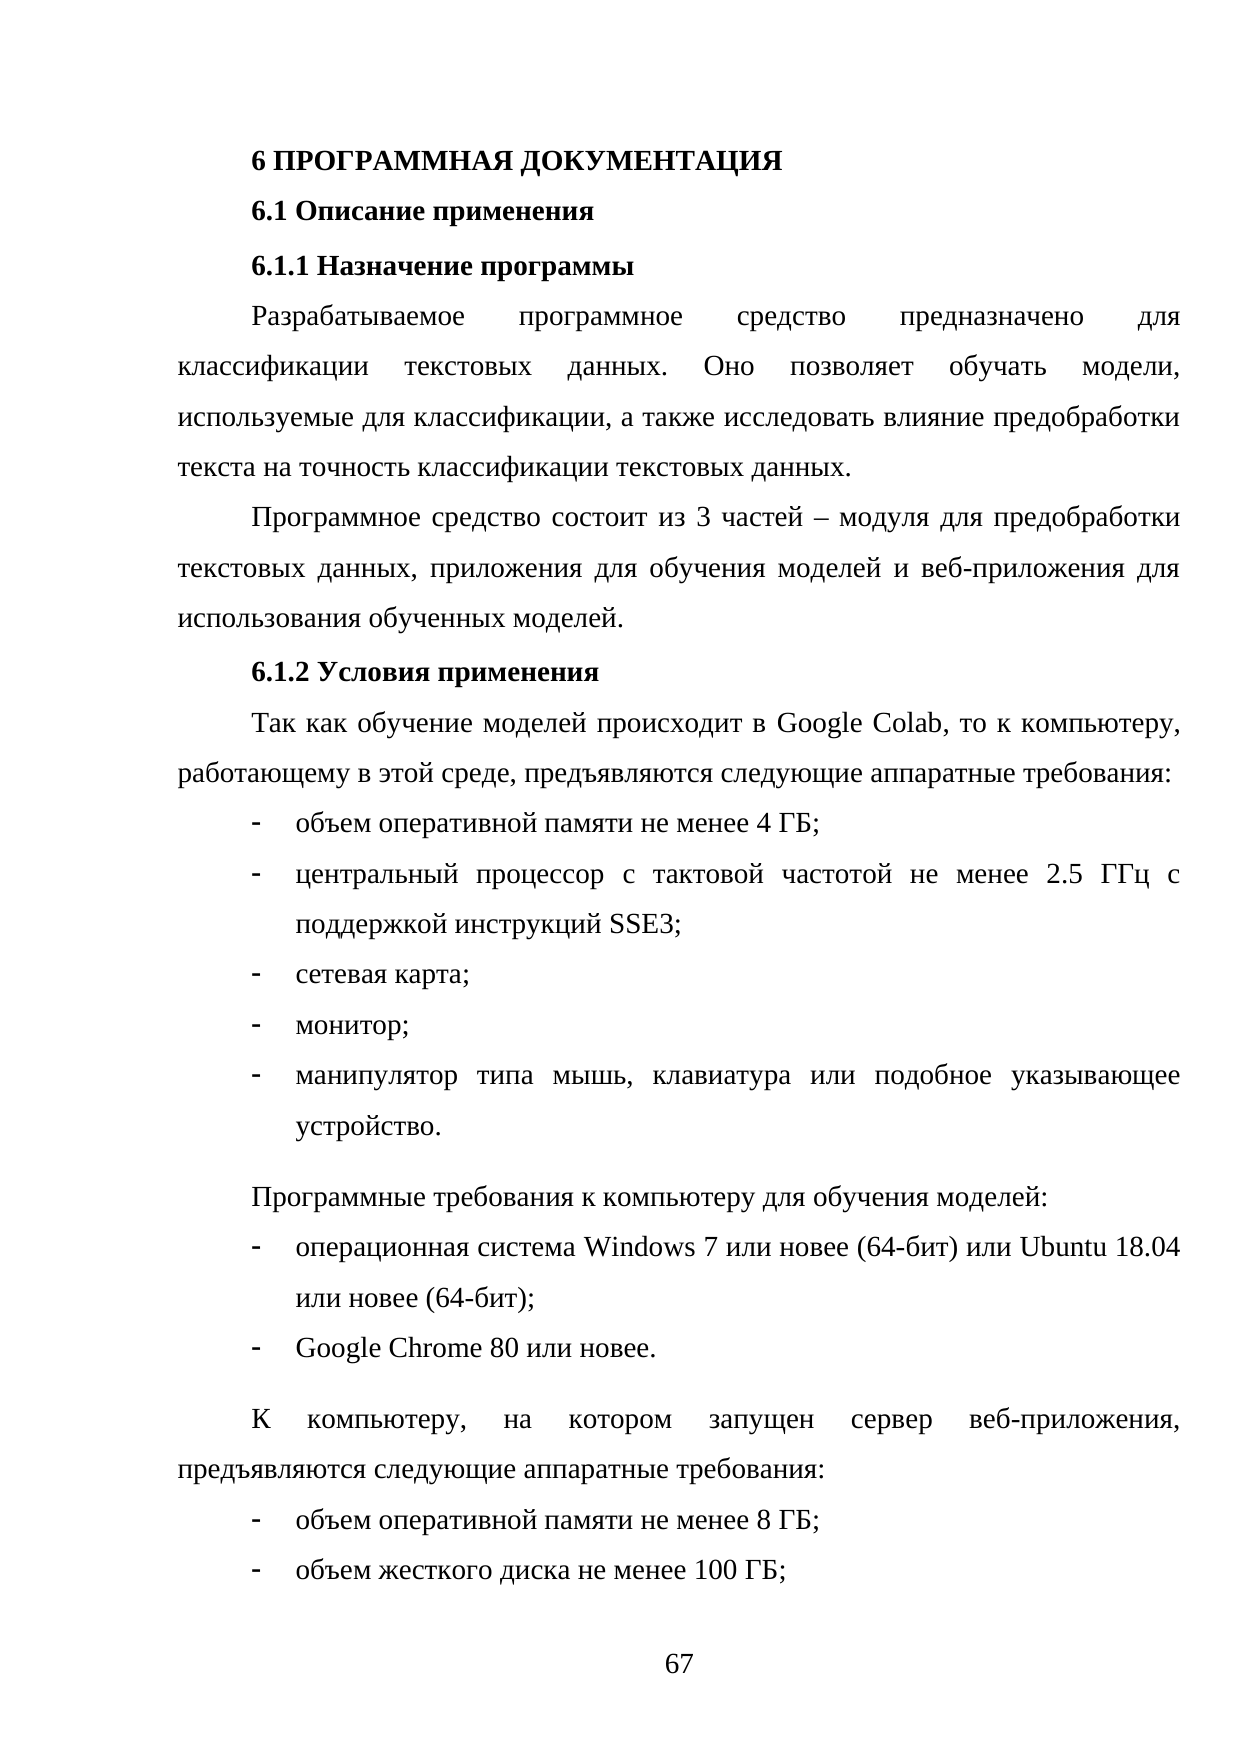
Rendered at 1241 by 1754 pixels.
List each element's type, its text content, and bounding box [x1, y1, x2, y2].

list Google Chrome 80 или новее. [251, 1330, 1181, 1364]
text К компьютеру, на котором запущен сервер веб-приложения, предъявляются следующие аппаратные требования: [177, 1401, 1181, 1485]
list объем оперативной памяти не менее 4 ГБ; [251, 806, 1181, 839]
subtitle Описание применения [177, 193, 1181, 227]
text Программное средство состоит из 3 частей – модуля для предобработки текстовых данных, приложения для обучения моделей и веб-приложения для использования обученных моделей. [177, 499, 1181, 634]
list объем жесткого диска не менее 100 ГБ; [251, 1552, 1181, 1586]
subtitle Назначение программы [177, 248, 1181, 281]
list сетевая карта; [251, 957, 1181, 990]
text Разрабатываемое программное средство предназначено для классификации текстовых данных. Оно позволяет обучать модели, используемые для классификации, а также исследовать влияние предобработки текста на точность классификации текстовых данных. [177, 298, 1181, 483]
list объем оперативной памяти не менее 8 ГБ; [251, 1502, 1181, 1536]
text Программные требования к компьютеру для обучения моделей: [177, 1179, 1181, 1213]
list манипулятор типа мышь, клавиатура или подобное указывающее устройство. [251, 1057, 1181, 1141]
subtitle Условия применения [177, 654, 1181, 688]
list монитор; [251, 1007, 1181, 1041]
list центральный процессор с тактовой частотой не менее 2.5 ГГц с поддержкой инструкций SSE3; [251, 856, 1181, 940]
subtitle ПРОГРАММНАЯ ДОКУМЕНТАЦИЯ [177, 143, 1181, 177]
list операционная система Windows 7 или новее (64-бит) или Ubuntu 18.04 или новее (64-бит); [251, 1229, 1181, 1313]
text Так как обучение моделей происходит в Google Colab, то к компьютеру, работающему в этой среде, предъявляются следующие аппаратные требования: [177, 705, 1181, 789]
